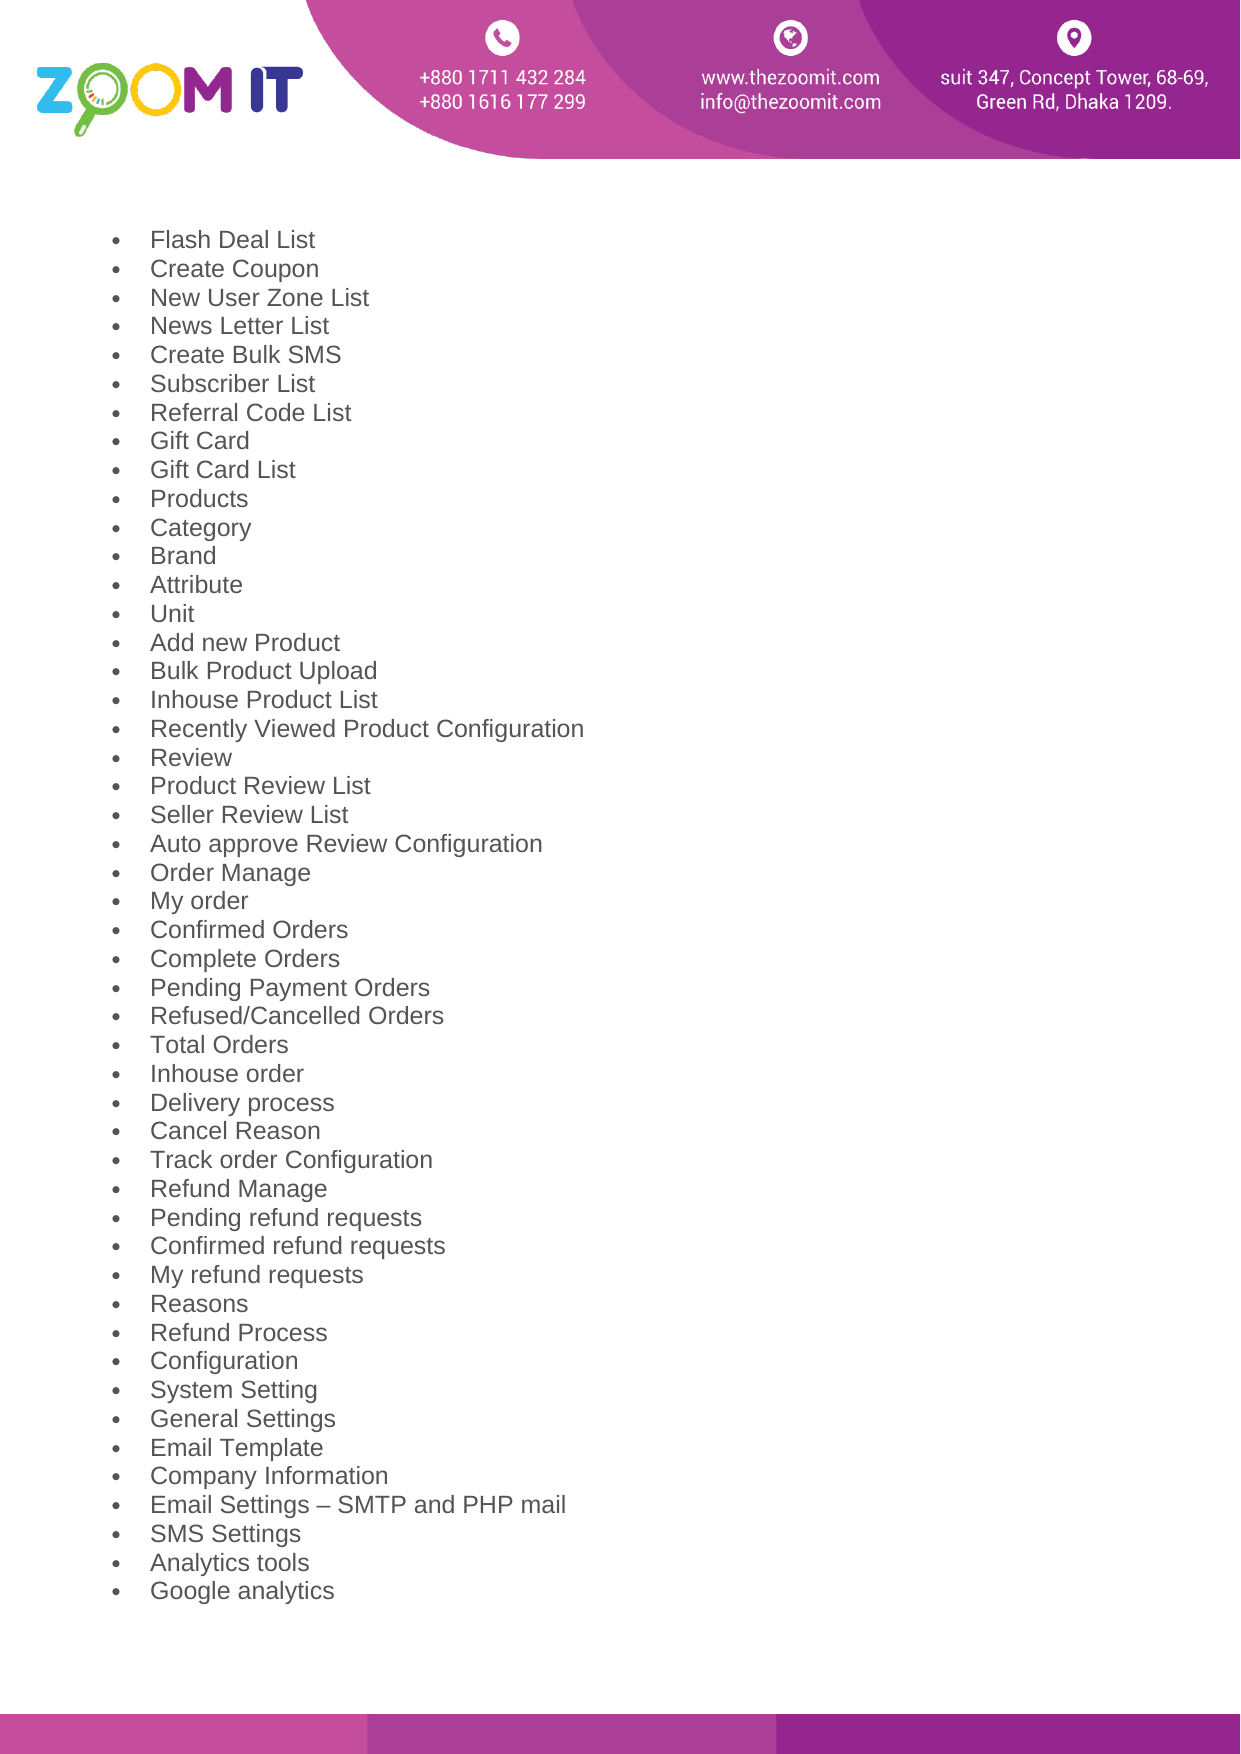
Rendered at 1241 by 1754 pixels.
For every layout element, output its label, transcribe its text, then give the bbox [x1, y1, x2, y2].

list Cancel Reason [112, 1116, 1090, 1145]
list Order Manage [112, 857, 1090, 886]
list Products [112, 484, 1090, 512]
list My refund requests [112, 1260, 1090, 1289]
picture [0, 1714, 1241, 1754]
list Confirmed Orders [112, 915, 1090, 944]
list Complete Orders [112, 944, 1090, 972]
list Auto approve Review Configuration [112, 829, 1090, 857]
list Category [112, 512, 1090, 541]
list Unit [112, 599, 1090, 627]
list Flash Deal List [112, 225, 1090, 254]
list Delivery process [112, 1087, 1090, 1116]
list Bulk Product Upload [112, 656, 1090, 685]
list SMS Settings [112, 1519, 1090, 1547]
list Recently Viewed Product Configuration [112, 714, 1090, 742]
picture [0, 0, 1241, 159]
list Email Settings – SMTP and PHP mail [112, 1490, 1090, 1519]
list System Setting [112, 1375, 1090, 1404]
list Configuration [112, 1346, 1090, 1375]
list Create Coupon [112, 254, 1090, 282]
list Gift Card List [112, 455, 1090, 484]
list Refund Process [112, 1317, 1090, 1346]
list Pending Payment Orders [112, 972, 1090, 1001]
list Refused/Cancelled Orders [112, 1001, 1090, 1030]
list Subscriber List [112, 369, 1090, 397]
list My order [112, 886, 1090, 915]
list Gift Card [112, 426, 1090, 455]
list Inhouse order [112, 1059, 1090, 1087]
list Product Review List [112, 771, 1090, 800]
list Track order Configuration [112, 1145, 1090, 1174]
list Brand [112, 541, 1090, 570]
list Inhouse Product List [112, 685, 1090, 714]
list Total Orders [112, 1030, 1090, 1059]
list General Settings [112, 1404, 1090, 1432]
list Review [112, 742, 1090, 771]
list Confirmed refund requests [112, 1231, 1090, 1260]
list New User Zone List [112, 282, 1090, 311]
list News Letter List [112, 311, 1090, 340]
list Analytics tools [112, 1547, 1090, 1576]
list Refund Manage [112, 1174, 1090, 1202]
list Email Template [112, 1432, 1090, 1461]
list Referral Code List [112, 397, 1090, 426]
list Pending refund requests [112, 1202, 1090, 1231]
list Google analytics [112, 1576, 1090, 1605]
list Company Information [112, 1461, 1090, 1490]
list Attribute [112, 570, 1090, 599]
list Create Bulk SMS [112, 340, 1090, 369]
list Reasons [112, 1289, 1090, 1317]
list Add new Product [112, 627, 1090, 656]
list Seller Review List [112, 800, 1090, 829]
